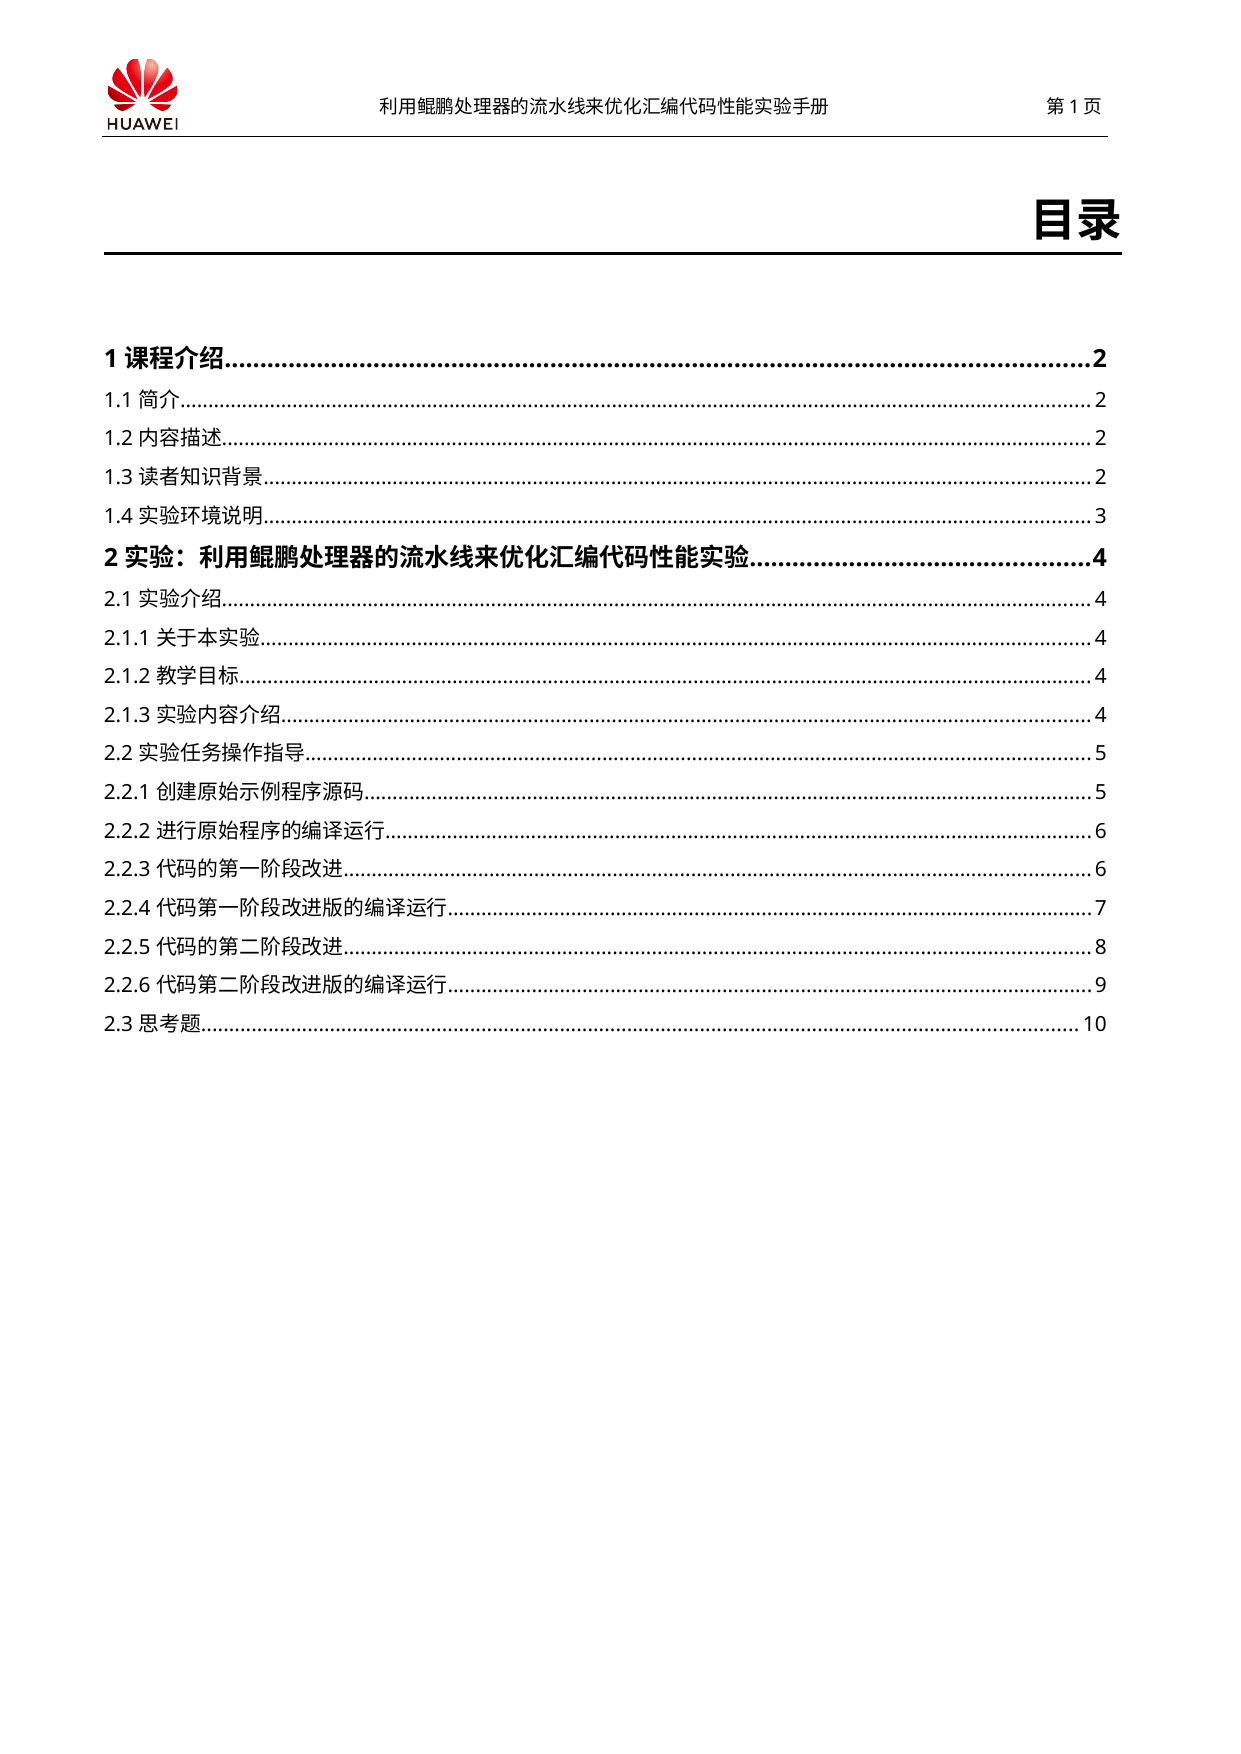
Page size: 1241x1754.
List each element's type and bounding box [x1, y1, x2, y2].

picture [107, 59, 178, 130]
